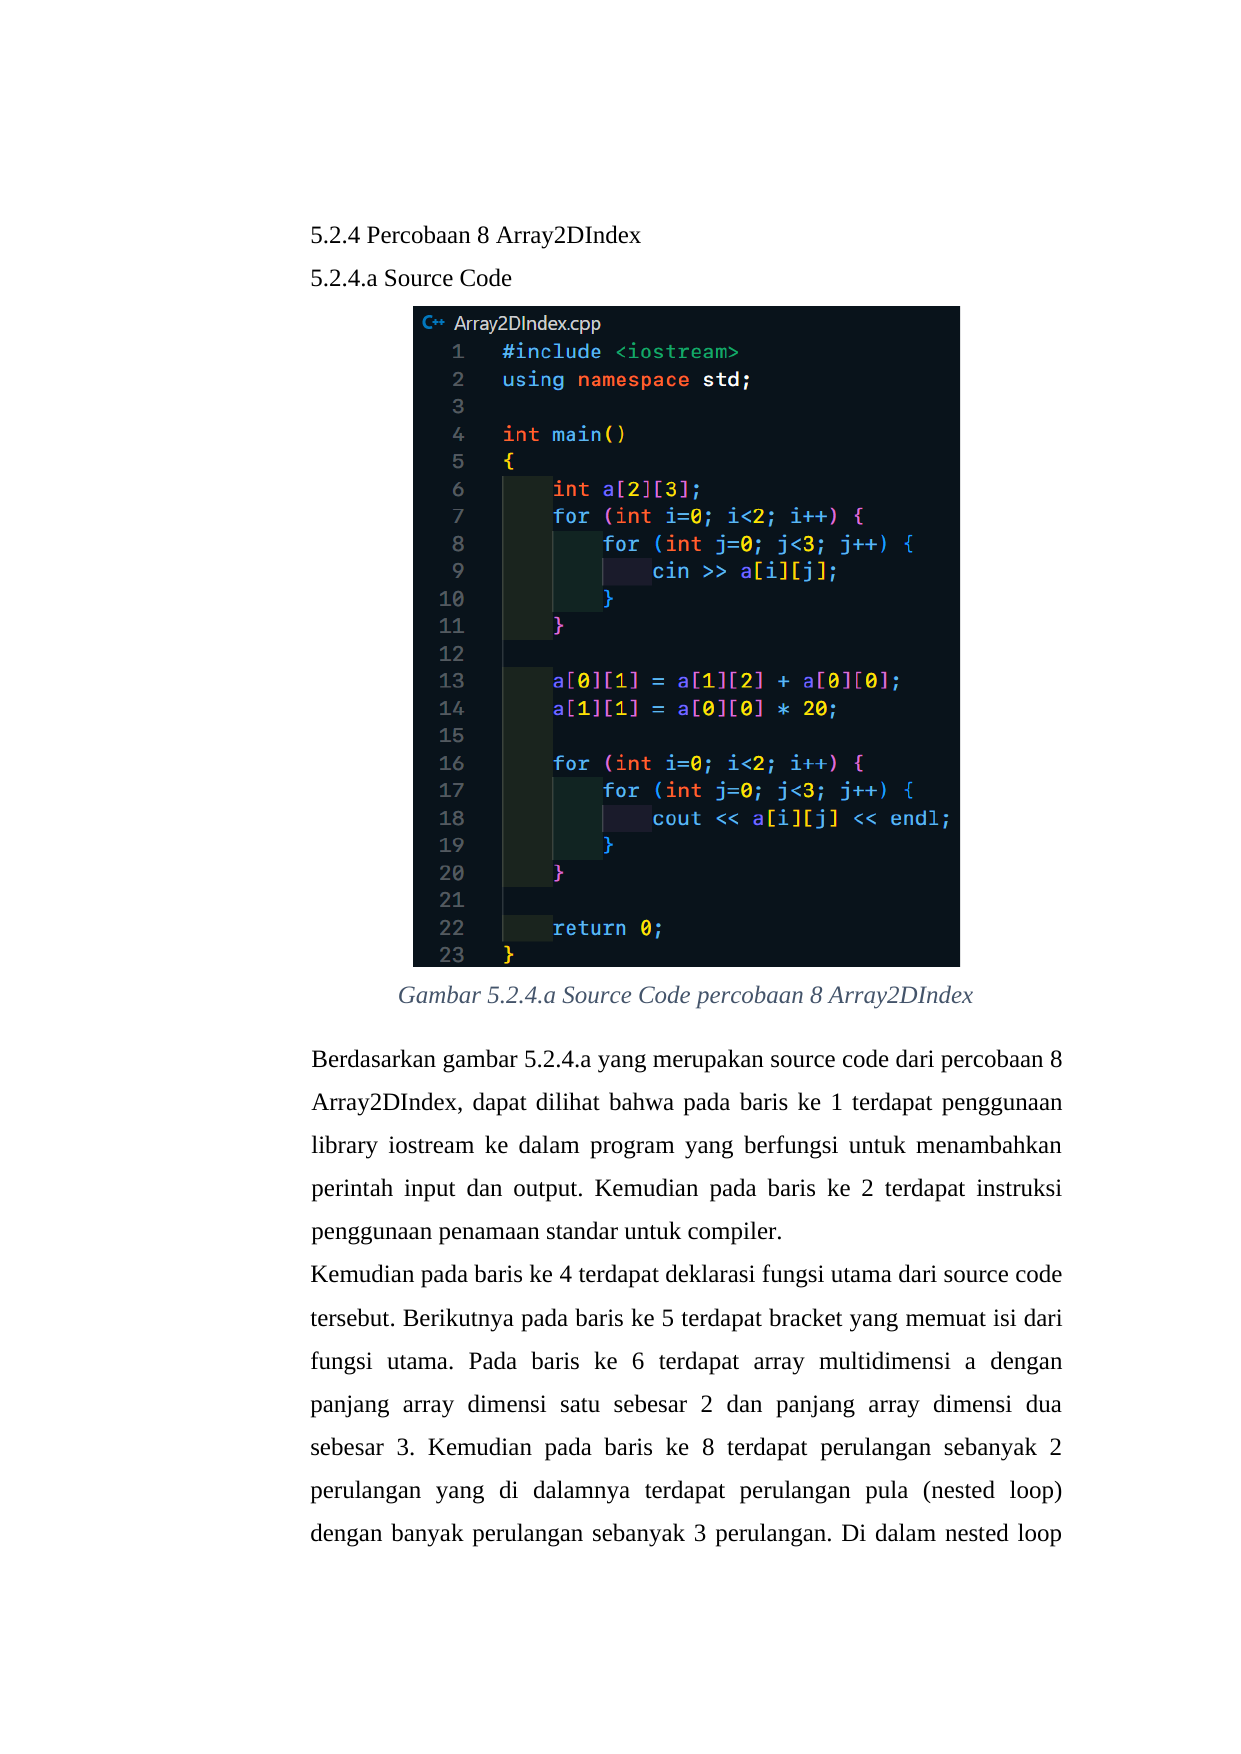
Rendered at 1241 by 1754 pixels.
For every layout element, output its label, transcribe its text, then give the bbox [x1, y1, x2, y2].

text 5.2.4 Percobaan 8 Array2DIndex [310, 220, 1063, 249]
text 5.2.4.a Source Code [310, 263, 1063, 292]
picture [413, 306, 961, 967]
list Berdasarkan gambar 5.2.4.a yang merupakan source code dari percobaan 8 Array2DIndex, dapat dilihat bahwa pada baris ke 1 terdapat penggunaan library iostream ke dalam program yang berfungsi untuk menambahkan perintah input dan output. Kemudian pada baris ke 2 terdapat instruksi penggunaan penamaan standar untuk compiler. [311, 1044, 1063, 1245]
text Gambar 5.2.4.a Source Code percobaan 8 Array2DIndex [310, 980, 1063, 1009]
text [310, 1259, 1063, 1547]
